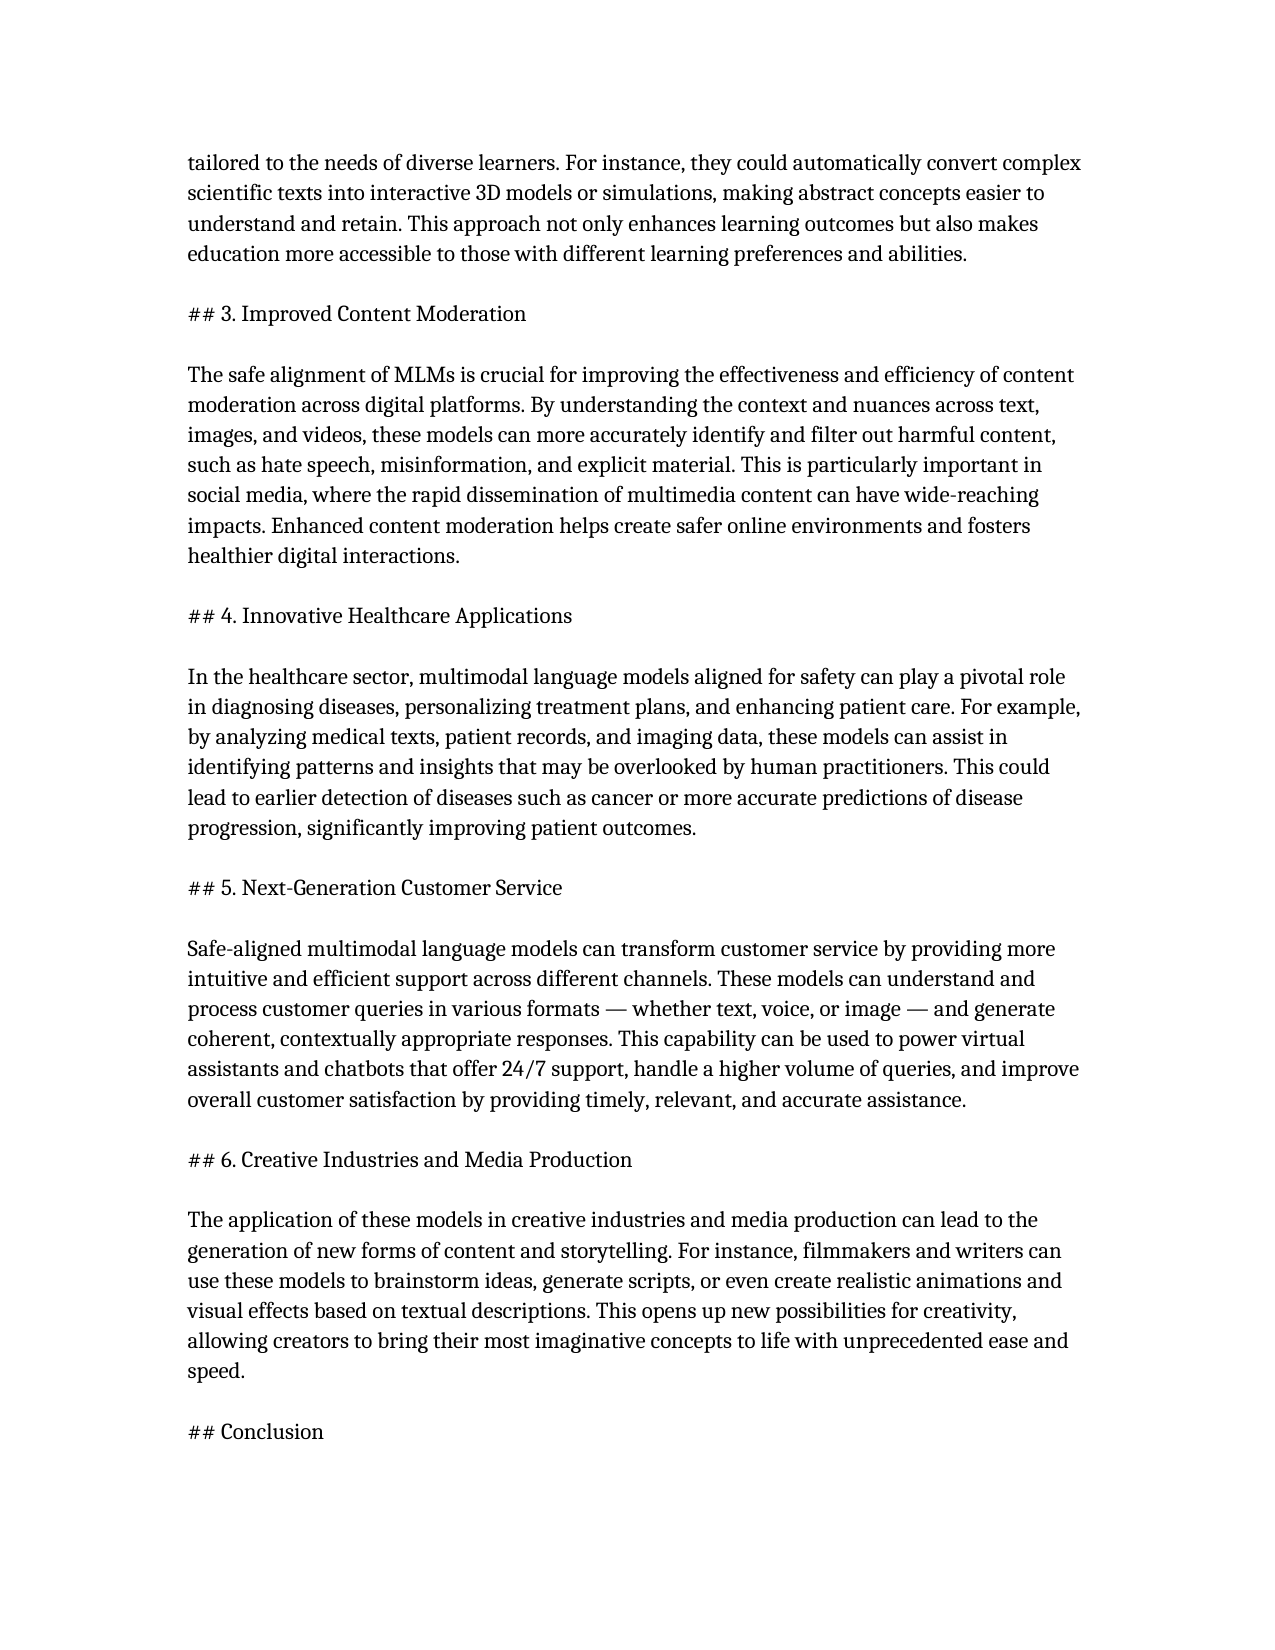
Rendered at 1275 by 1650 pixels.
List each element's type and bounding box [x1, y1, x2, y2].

text [187, 150, 1087, 1475]
